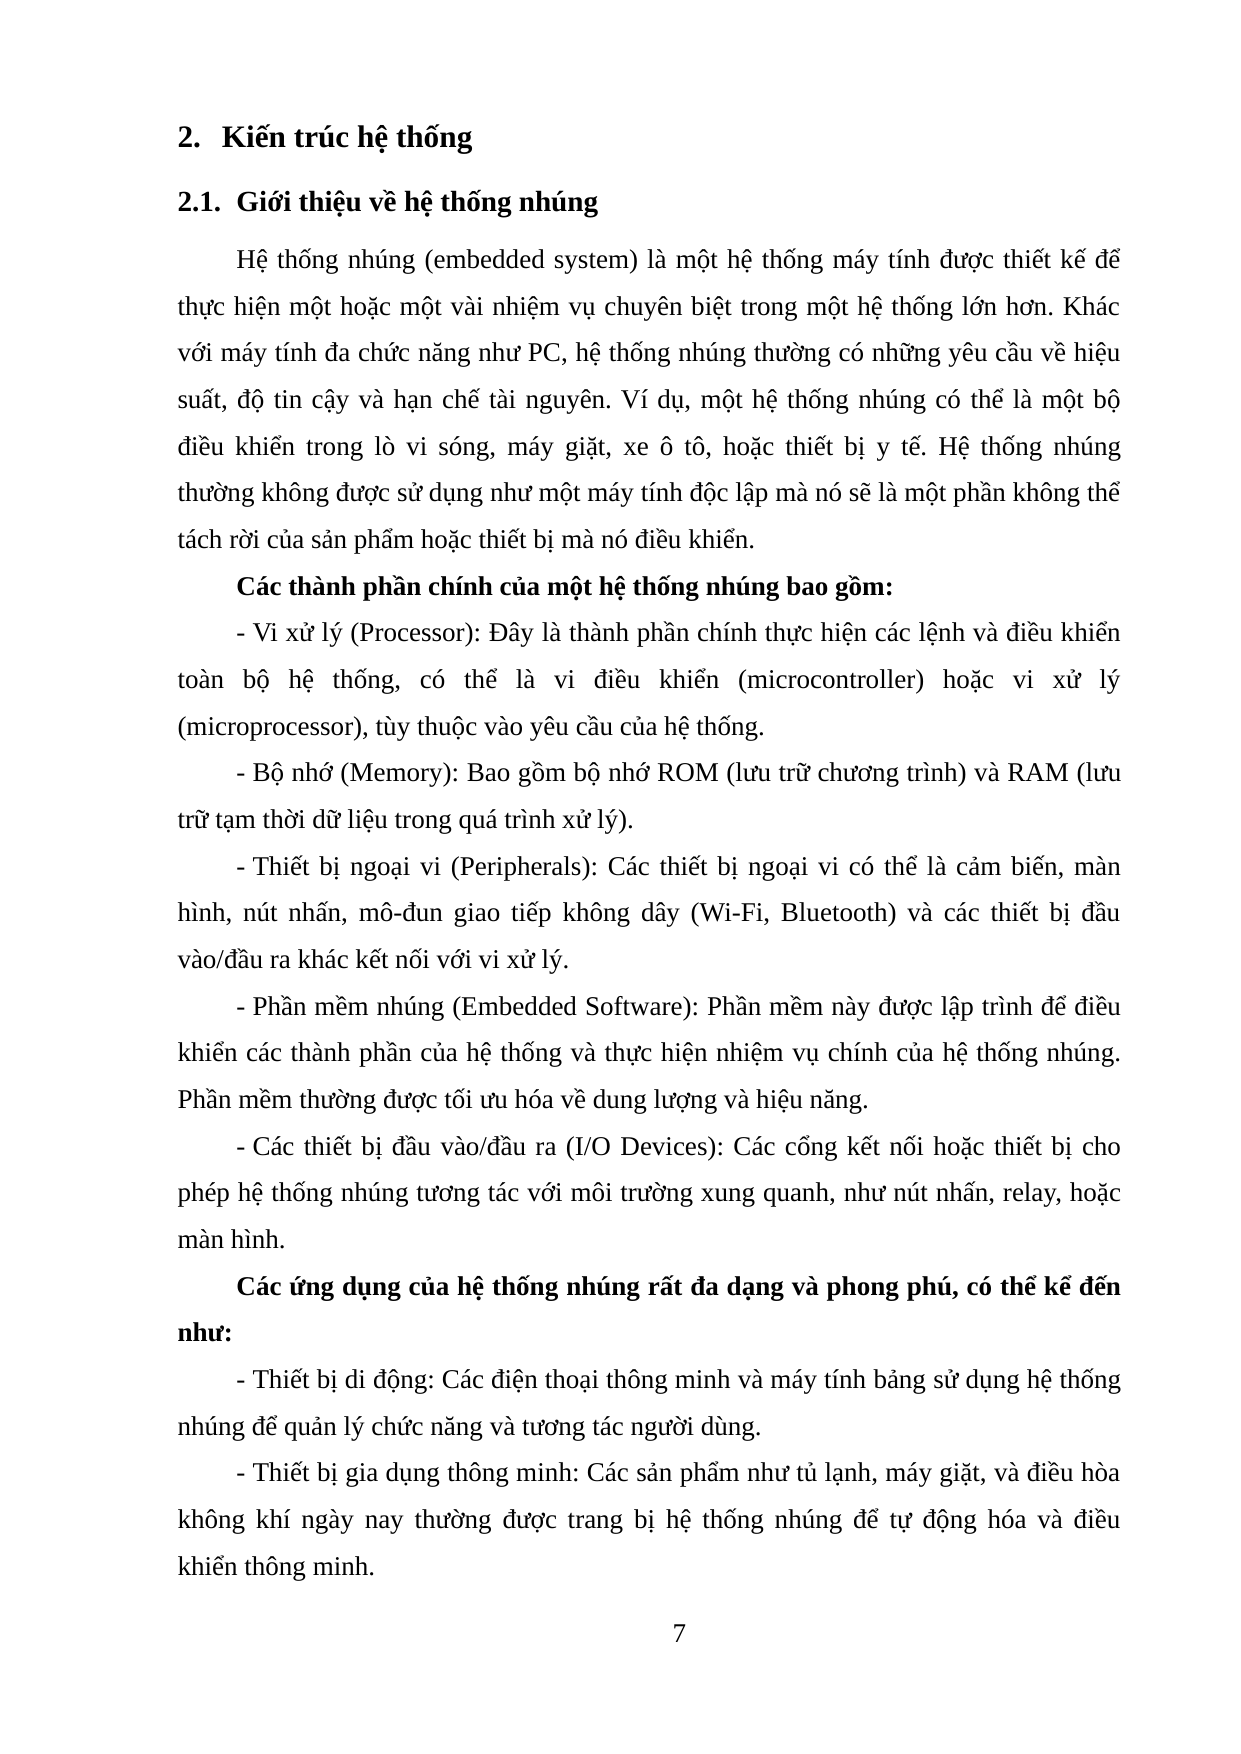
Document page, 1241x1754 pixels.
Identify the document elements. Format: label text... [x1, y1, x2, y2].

list Vi xử lý (Processor): Đây là thành phần chính thực hiện các lệnh và điều khiển toàn bộ hệ thống, có thể là vi điều khiển (microcontroller) hoặc vi xử lý (microprocessor), tùy thuộc vào yêu cầu của hệ thống. [177, 616, 1122, 741]
subtitle Giới thiệu về hệ thống nhúng [177, 184, 1122, 218]
list Thiết bị ngoại vi (Peripherals): Các thiết bị ngoại vi có thể là cảm biến, màn hình, nút nhấn, mô-đun giao tiếp không dây (Wi-Fi, Bluetooth) và các thiết bị đầu vào/đầu ra khác kết nối với vi xử lý. [177, 850, 1122, 974]
text Các thành phần chính của một hệ thống nhúng bao gồm: [177, 570, 1122, 601]
list Thiết bị gia dụng thông minh: Các sản phẩm như tủ lạnh, máy giặt, và điều hòa không khí ngày nay thường được trang bị hệ thống nhúng để tự động hóa và điều khiển thông minh. [177, 1456, 1122, 1581]
list Bộ nhớ (Memory): Bao gồm bộ nhớ ROM (lưu trữ chương trình) và RAM (lưu trữ tạm thời dữ liệu trong quá trình xử lý). [177, 756, 1122, 834]
text Các ứng dụng của hệ thống nhúng rất đa dạng và phong phú, có thể kể đến như: [177, 1270, 1122, 1348]
list Các thiết bị đầu vào/đầu ra (I/O Devices): Các cổng kết nối hoặc thiết bị cho phép hệ thống nhúng tương tác với môi trường xung quanh, như nút nhấn, relay, hoặc màn hình. [177, 1130, 1122, 1254]
subtitle Kiến trúc hệ thống [177, 118, 1122, 154]
list Phần mềm nhúng (Embedded Software): Phần mềm này được lập trình để điều khiển các thành phần của hệ thống và thực hiện nhiệm vụ chính của hệ thống nhúng. Phần mềm thường được tối ưu hóa về dung lượng và hiệu năng. [177, 990, 1122, 1114]
text Hệ thống nhúng (embedded system) là một hệ thống máy tính được thiết kế để thực hiện một hoặc một vài nhiệm vụ chuyên biệt trong một hệ thống lớn hơn. Khác với máy tính đa chức năng như PC, hệ thống nhúng thường có những yêu cầu về hiệu suất, độ tin cậy và hạn chế tài nguyên. Ví dụ, một hệ thống nhúng có thể là một bộ điều khiển trong lò vi sóng, máy giặt, xe ô tô, hoặc thiết bị y tế. Hệ thống nhúng thường không được sử dụng như một máy tính độc lập mà nó sẽ là một phần không thể tách rời của sản phẩm hoặc thiết bị mà nó điều khiển. [177, 243, 1122, 554]
list Thiết bị di động: Các điện thoại thông minh và máy tính bảng sử dụng hệ thống nhúng để quản lý chức năng và tương tác người dùng. [177, 1363, 1122, 1441]
